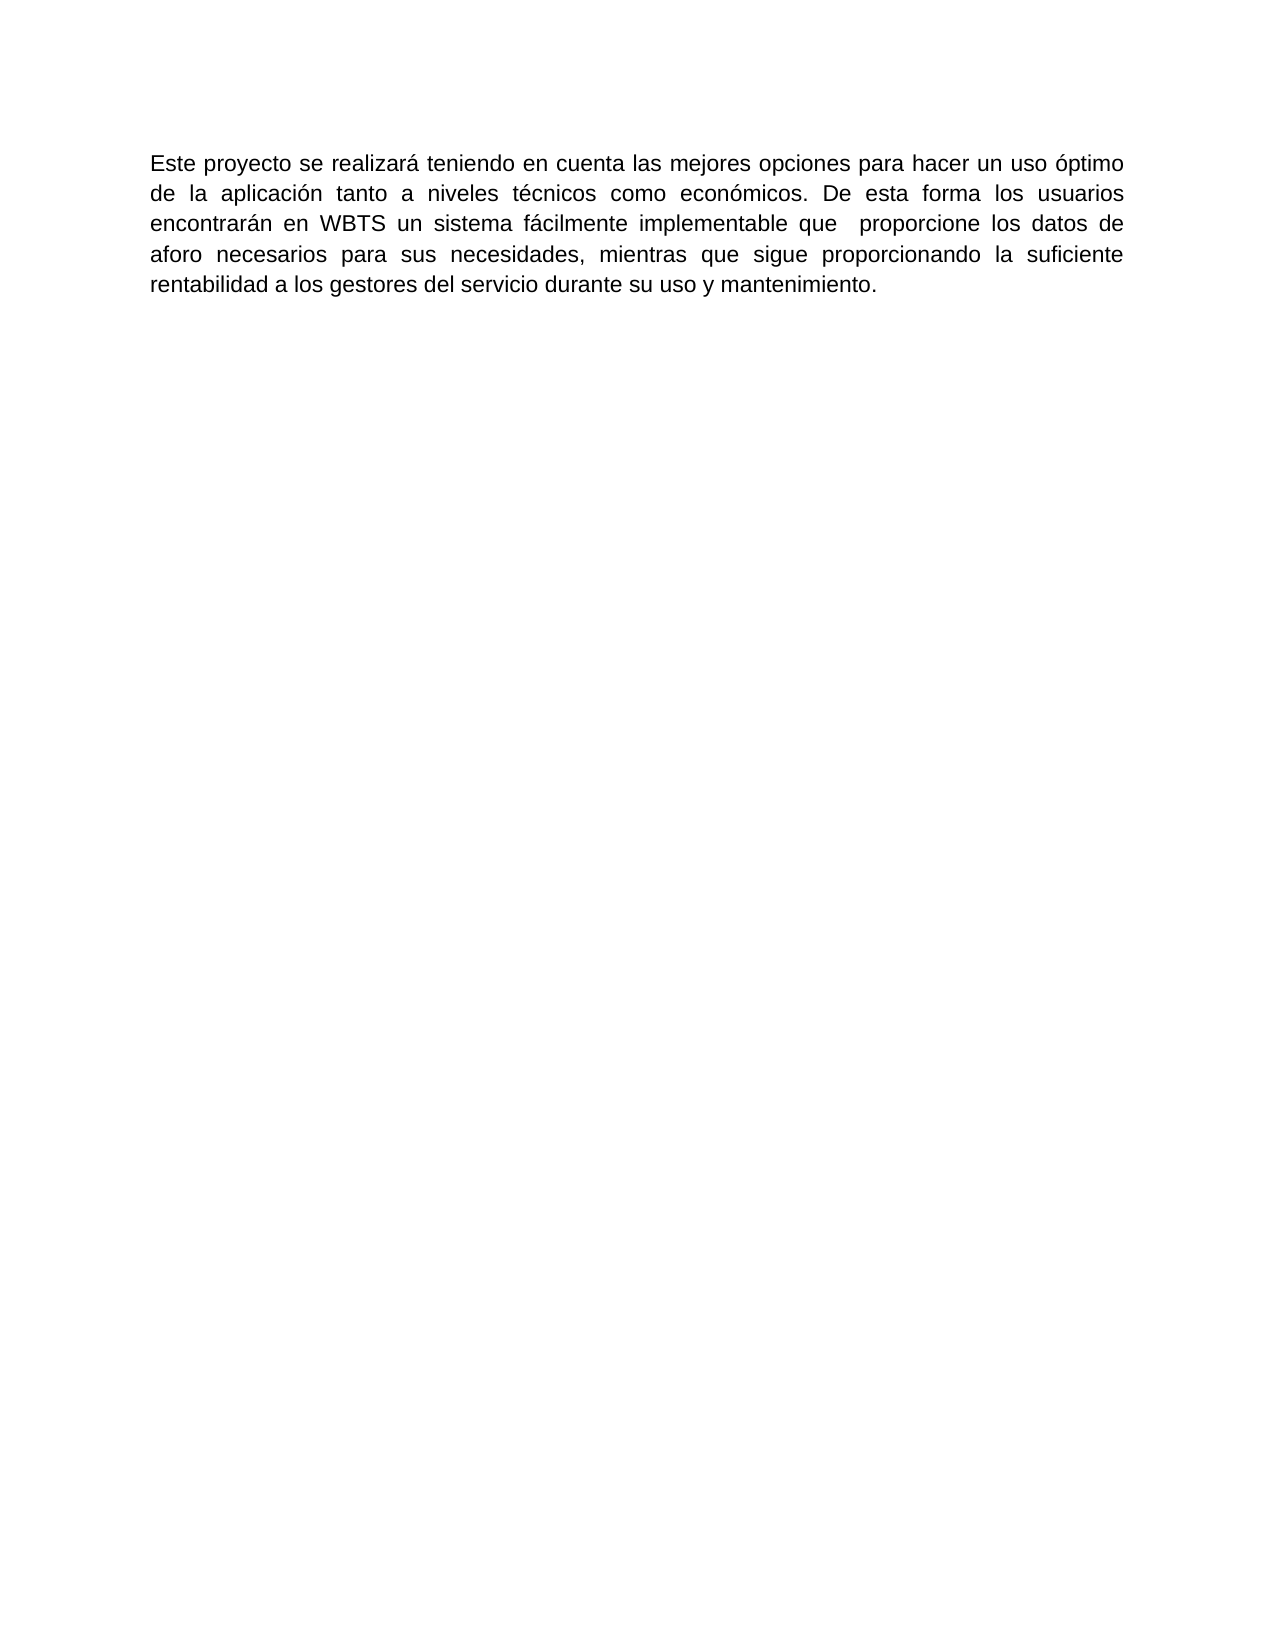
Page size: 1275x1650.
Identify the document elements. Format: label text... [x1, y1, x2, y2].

text Este proyecto se realizará teniendo en cuenta las mejores opciones para hacer un uso óptimo de la aplicación tanto a niveles técnicos como económicos. De esta forma los usuarios encontrarán en WBTS un sistema fácilmente implementable que proporcione los datos de aforo necesarios para sus necesidades, mientras que sigue proporcionando la suficiente rentabilidad a los gestores del servicio durante su uso y mantenimiento. [150, 150, 1125, 297]
